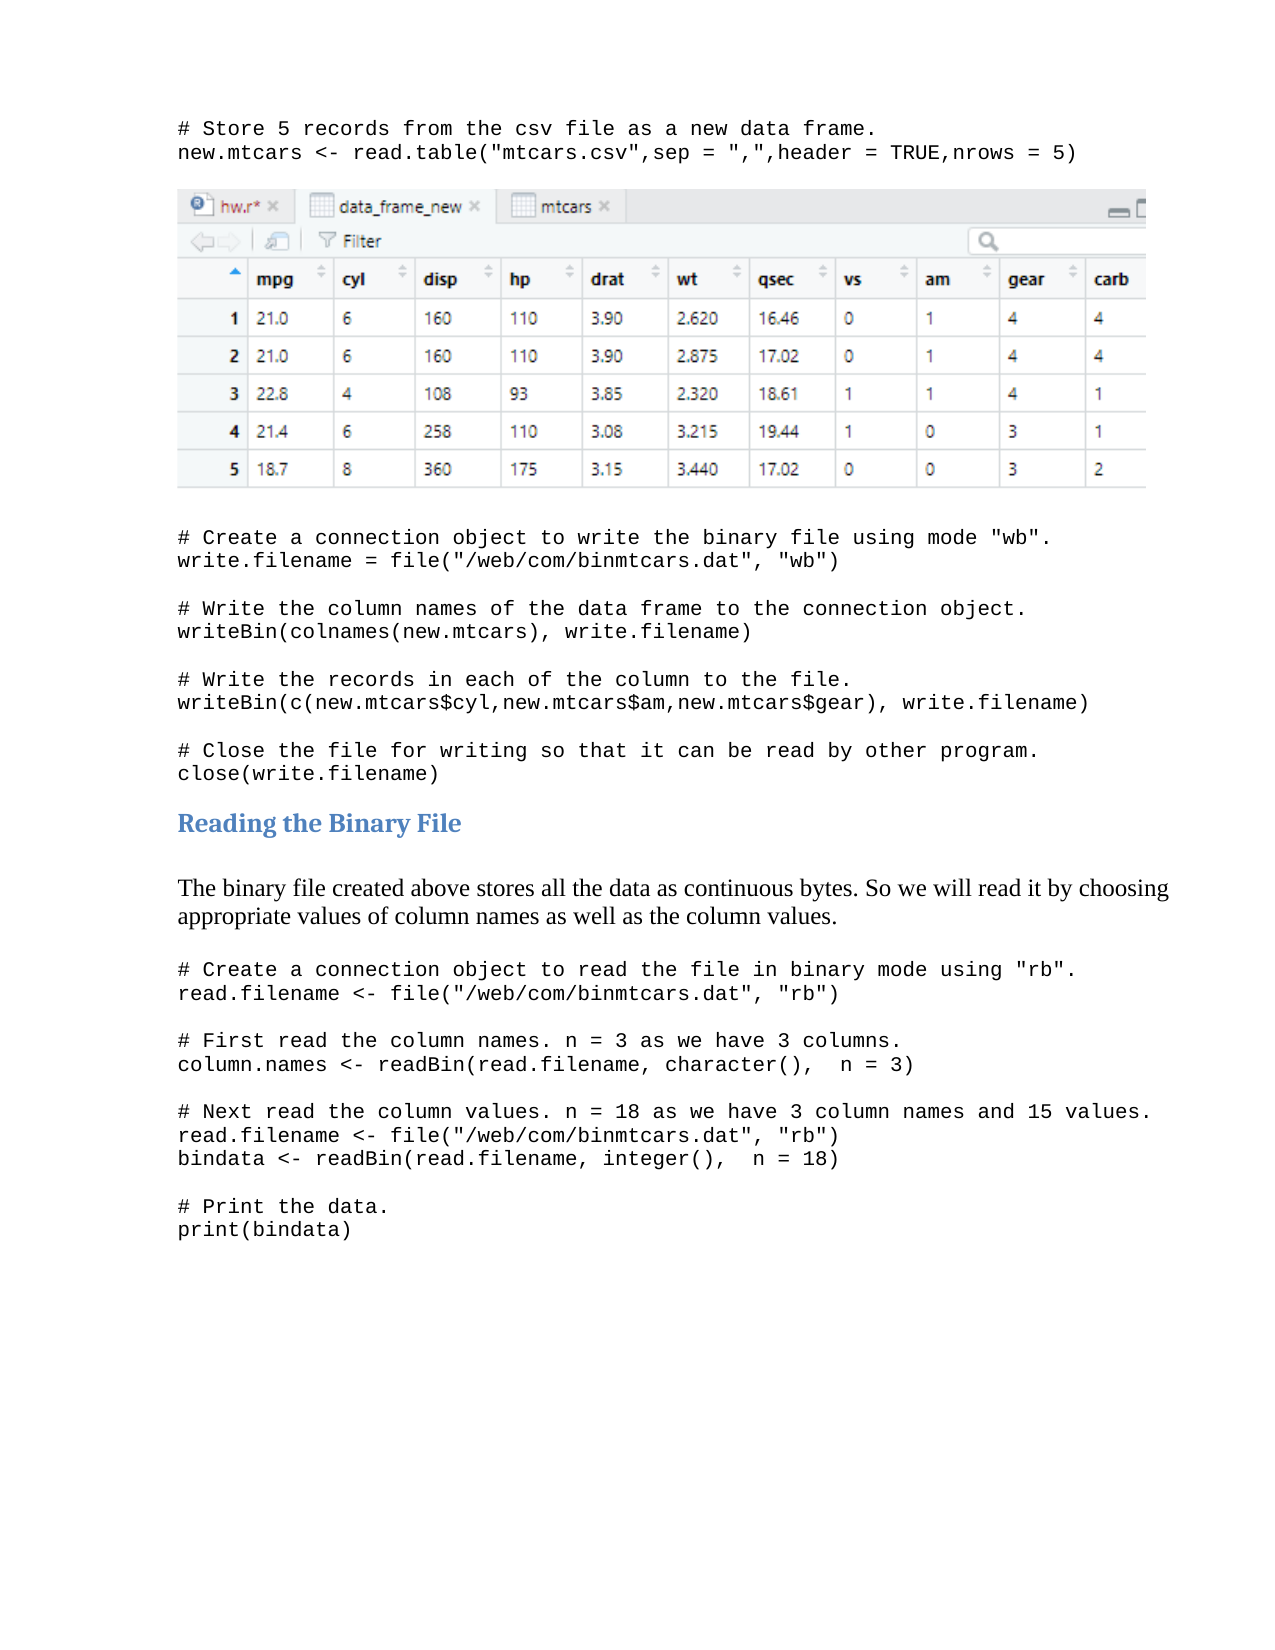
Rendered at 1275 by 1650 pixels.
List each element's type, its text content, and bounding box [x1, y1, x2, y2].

text read.filename <- file("/web/com/binmtcars.dat", "rb") [177, 983, 1186, 1007]
text # Close the file for writing so that it can be read by other program. [177, 739, 1186, 763]
text # Store 5 records from the csv file as a new data frame. [177, 118, 1186, 142]
text write.filename = file("/web/com/binmtcars.dat", "wb") [177, 550, 1186, 574]
text read.filename <- file("/web/com/binmtcars.dat", "rb") [177, 1125, 1186, 1148]
picture [177, 189, 1146, 504]
text # Next read the column values. n = 18 as we have 3 column names and 15 values. [177, 1101, 1186, 1125]
text The binary file created above stores all the data as continuous bytes. So we will read it by choosing appropriate values of column names as well as the column values. [177, 873, 1186, 930]
text writeBin(c(new.mtcars$cyl,new.mtcars$am,new.mtcars$gear), write.filename) [177, 692, 1186, 716]
text new.mtcars <- read.table("mtcars.csv",sep = ",",header = TRUE,nrows = 5) [177, 142, 1186, 165]
text # Print the data. [177, 1196, 1186, 1219]
text writeBin(colnames(new.mtcars), write.filename) [177, 621, 1186, 645]
text # Write the records in each of the column to the file. [177, 669, 1186, 692]
text Reading the Binary File [177, 808, 1186, 839]
text print(bindata) [177, 1219, 1186, 1243]
text # First read the column names. n = 3 as we have 3 columns. [177, 1030, 1186, 1054]
text bindata <- readBin(read.filename, integer(), n = 18) [177, 1148, 1186, 1172]
text column.names <- readBin(read.filename, character(), n = 3) [177, 1054, 1186, 1077]
text # Create a connection object to read the file in binary mode using "rb". [177, 959, 1186, 983]
text # Create a connection object to write the binary file using mode "wb". [177, 527, 1186, 550]
text close(write.filename) [177, 763, 1186, 787]
text # Write the column names of the data frame to the connection object. [177, 598, 1186, 621]
